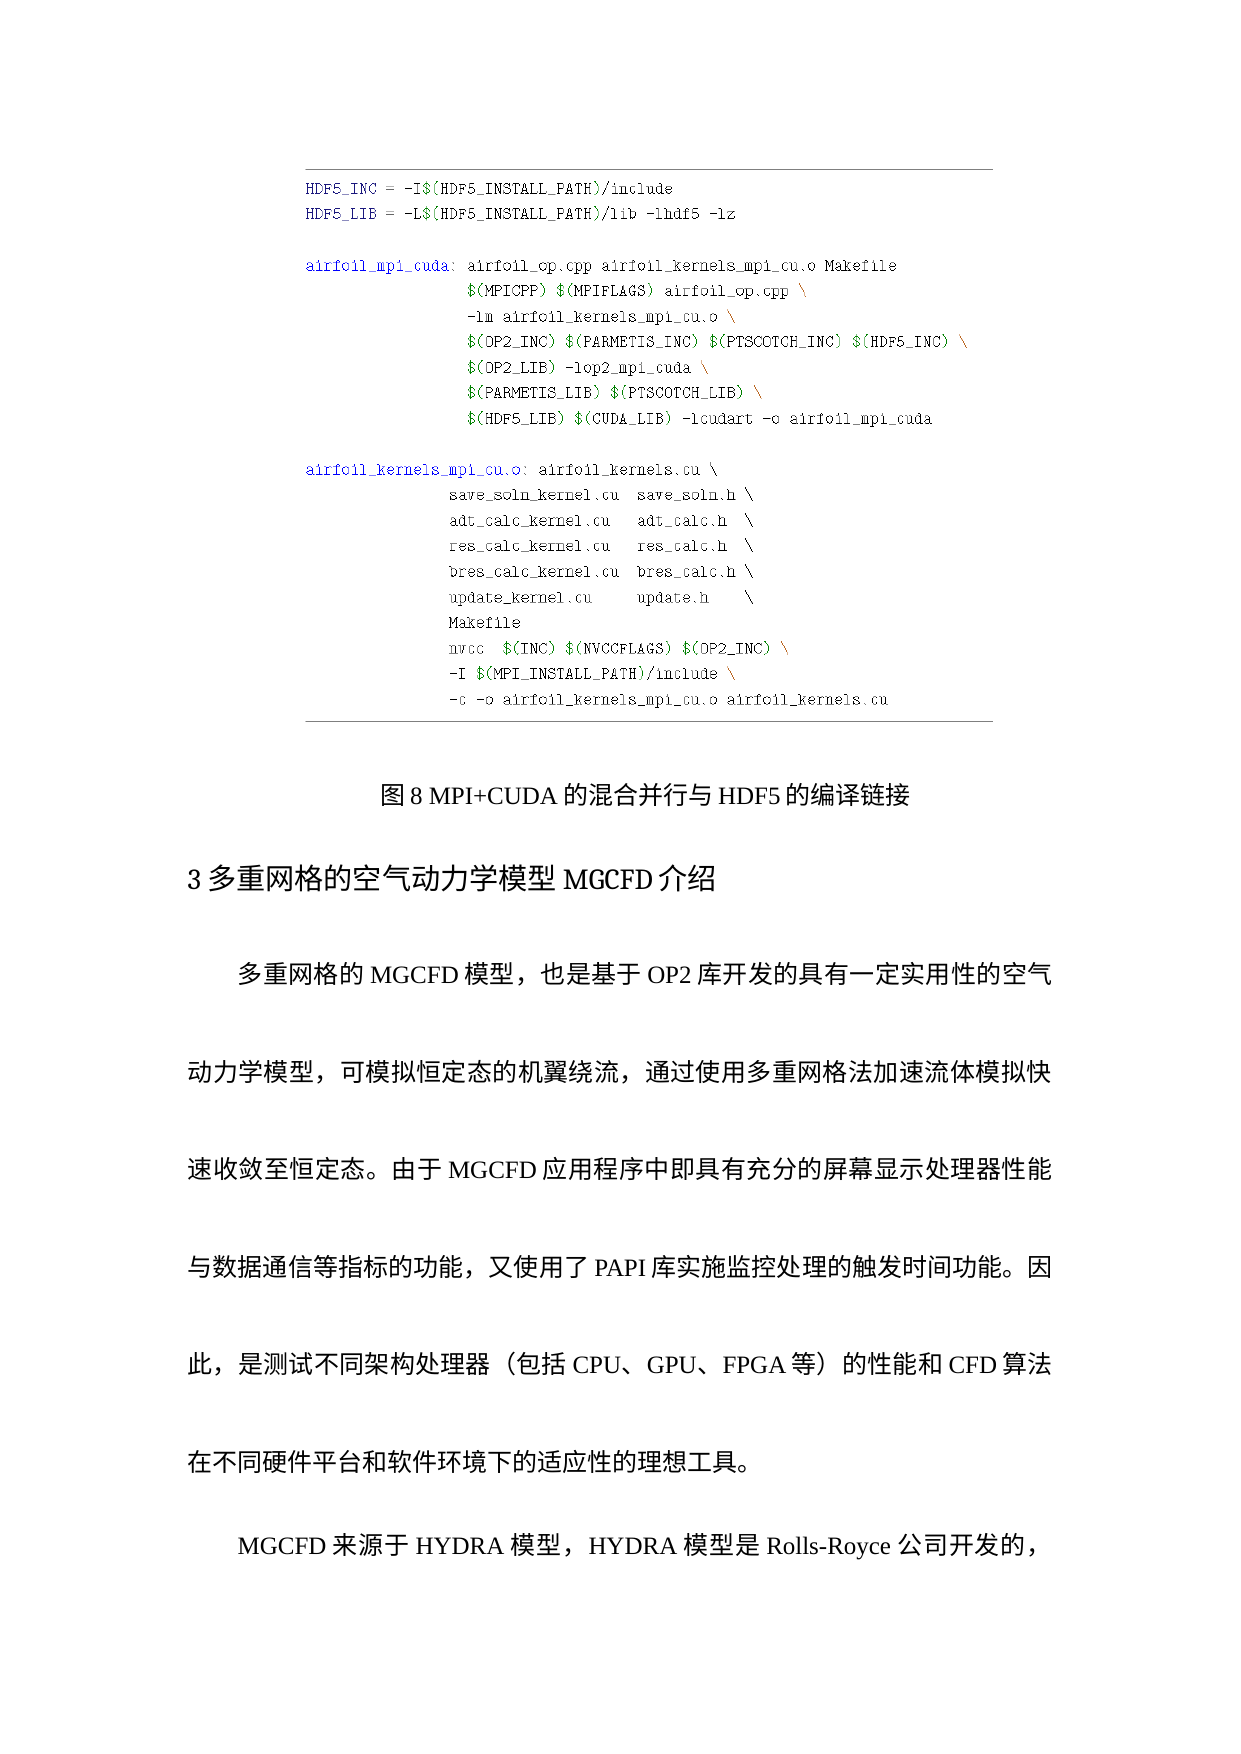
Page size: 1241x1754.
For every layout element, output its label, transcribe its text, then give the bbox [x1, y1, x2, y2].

subtitle 3多重网格的空气动力学模型MGCFD介绍 [187, 844, 1053, 909]
text 图8 MPI+CUDA的混合并行与HDF5的编译链接 [187, 761, 1053, 826]
text 多重网格的MGCFD模型，也是基于OP2库开发的具有一定实用性的空气动力学模型，可模拟恒定态的机翼绕流，通过使用多重网格法加速流体模拟快速收敛至恒定态。由于MGCFD应用程序中即具有充分的屏幕显示处理器性能与数据通信等指标的功能，又使用了PAPI库实施监控处理的触发时间功能。因此，是测试不同架构处理器（包括CPU、GPU、FPGA等）的性能和CFD算法在不同硬件平台和软件环境下的适应性的理想工具。 [187, 940, 1053, 1493]
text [187, 1511, 1053, 1576]
